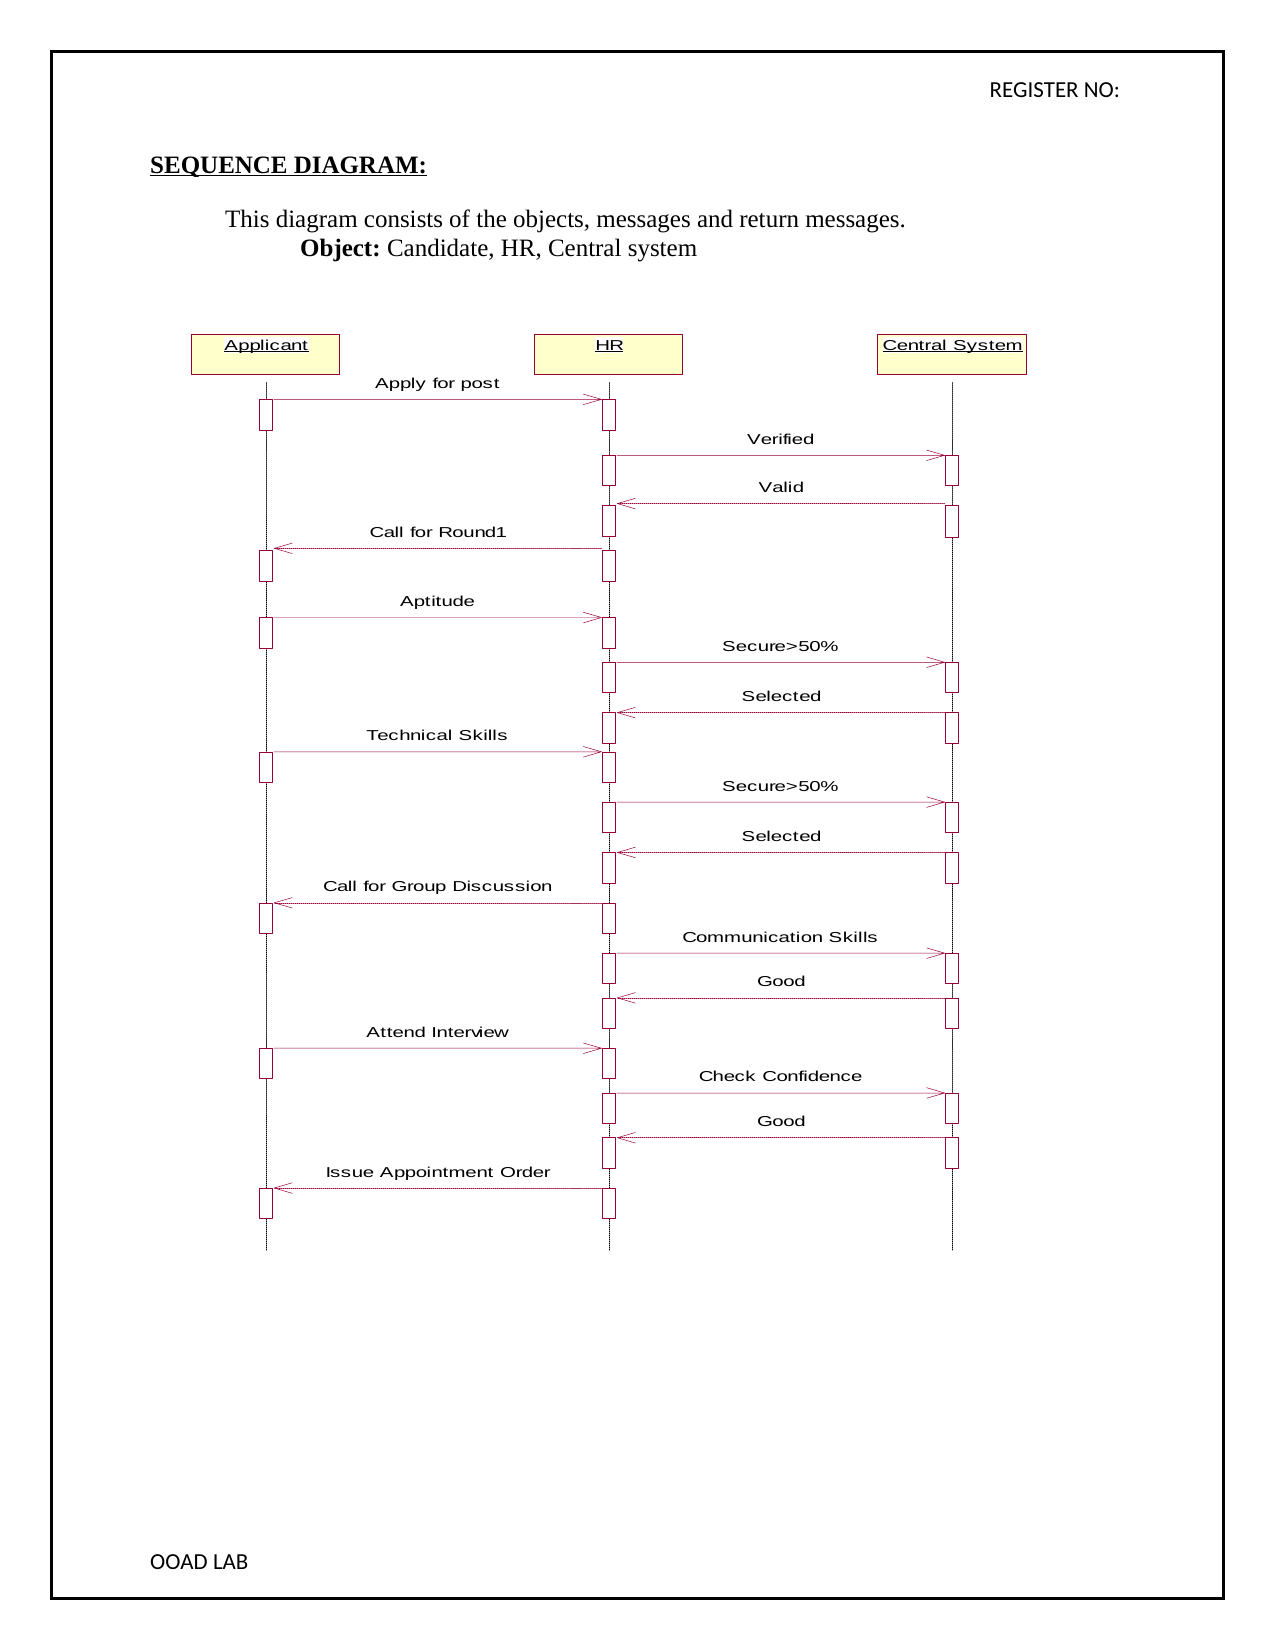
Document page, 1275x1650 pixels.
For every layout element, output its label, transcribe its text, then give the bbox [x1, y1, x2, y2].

text SEQUENCE DIAGRAM: [150, 150, 1125, 179]
text This diagram consists of the objects, messages and return messages. [150, 204, 1125, 233]
text Object: Candidate, HR, Central system [225, 233, 1125, 261]
